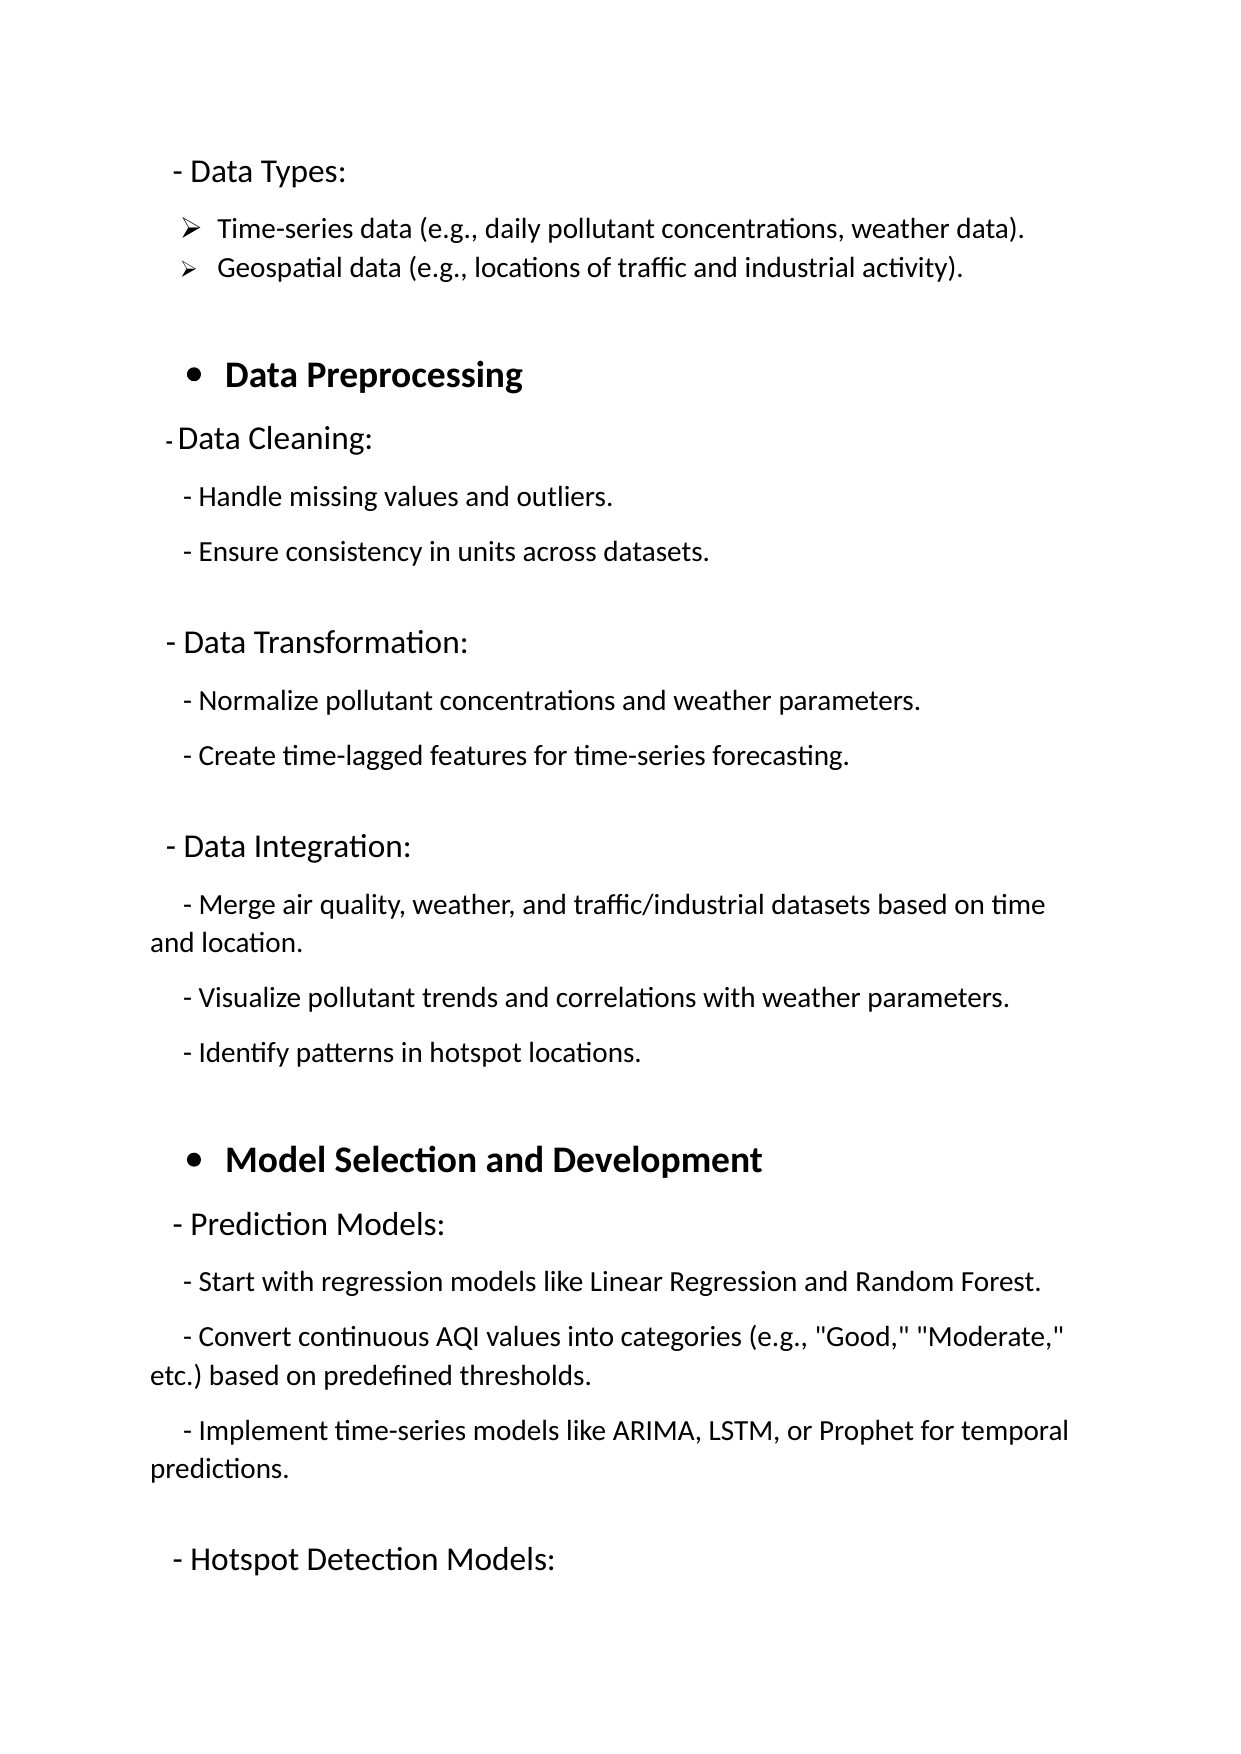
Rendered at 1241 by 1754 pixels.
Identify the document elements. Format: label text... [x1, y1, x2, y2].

text - Identify patterns in hotspot locations. [150, 1034, 1090, 1070]
text - Prediction Models: [150, 1202, 1090, 1243]
text - Normalize pollutant concentrations and weather parameters. [150, 682, 1090, 717]
text - Merge air quality, weather, and traffic/industrial datasets based on time and location. [150, 886, 1090, 960]
text - Ensure consistency in units across datasets. [150, 533, 1090, 568]
text - Data Transformation: [150, 621, 1090, 662]
list Model Selection and Development [187, 1136, 1090, 1182]
text - Data Types: [150, 150, 1090, 191]
text - Hotspot Detection Models: [150, 1538, 1090, 1579]
text - Data Integration: [150, 825, 1090, 866]
list Data Preprocessing [187, 351, 1090, 397]
text - Implement time-series models like ARIMA, LSTM, or Prophet for temporal predictions. [150, 1412, 1090, 1486]
text - Visualize pollutant trends and correlations with weather parameters. [150, 979, 1090, 1015]
text - Data Cleaning: [150, 417, 1090, 458]
list Geospatial data (e.g., locations of traffic and industrial activity). [179, 249, 1090, 285]
text - Convert continuous AQI values into categories (e.g., "Good," "Moderate," etc.) based on predefined thresholds. [150, 1318, 1090, 1392]
text - Create time-lagged features for time-series forecasting. [150, 737, 1090, 772]
list Time-series data (e.g., daily pollutant concentrations, weather data). [179, 211, 1090, 246]
text - Start with regression models like Linear Regression and Random Forest. [150, 1263, 1090, 1299]
text - Handle missing values and outliers. [150, 478, 1090, 513]
